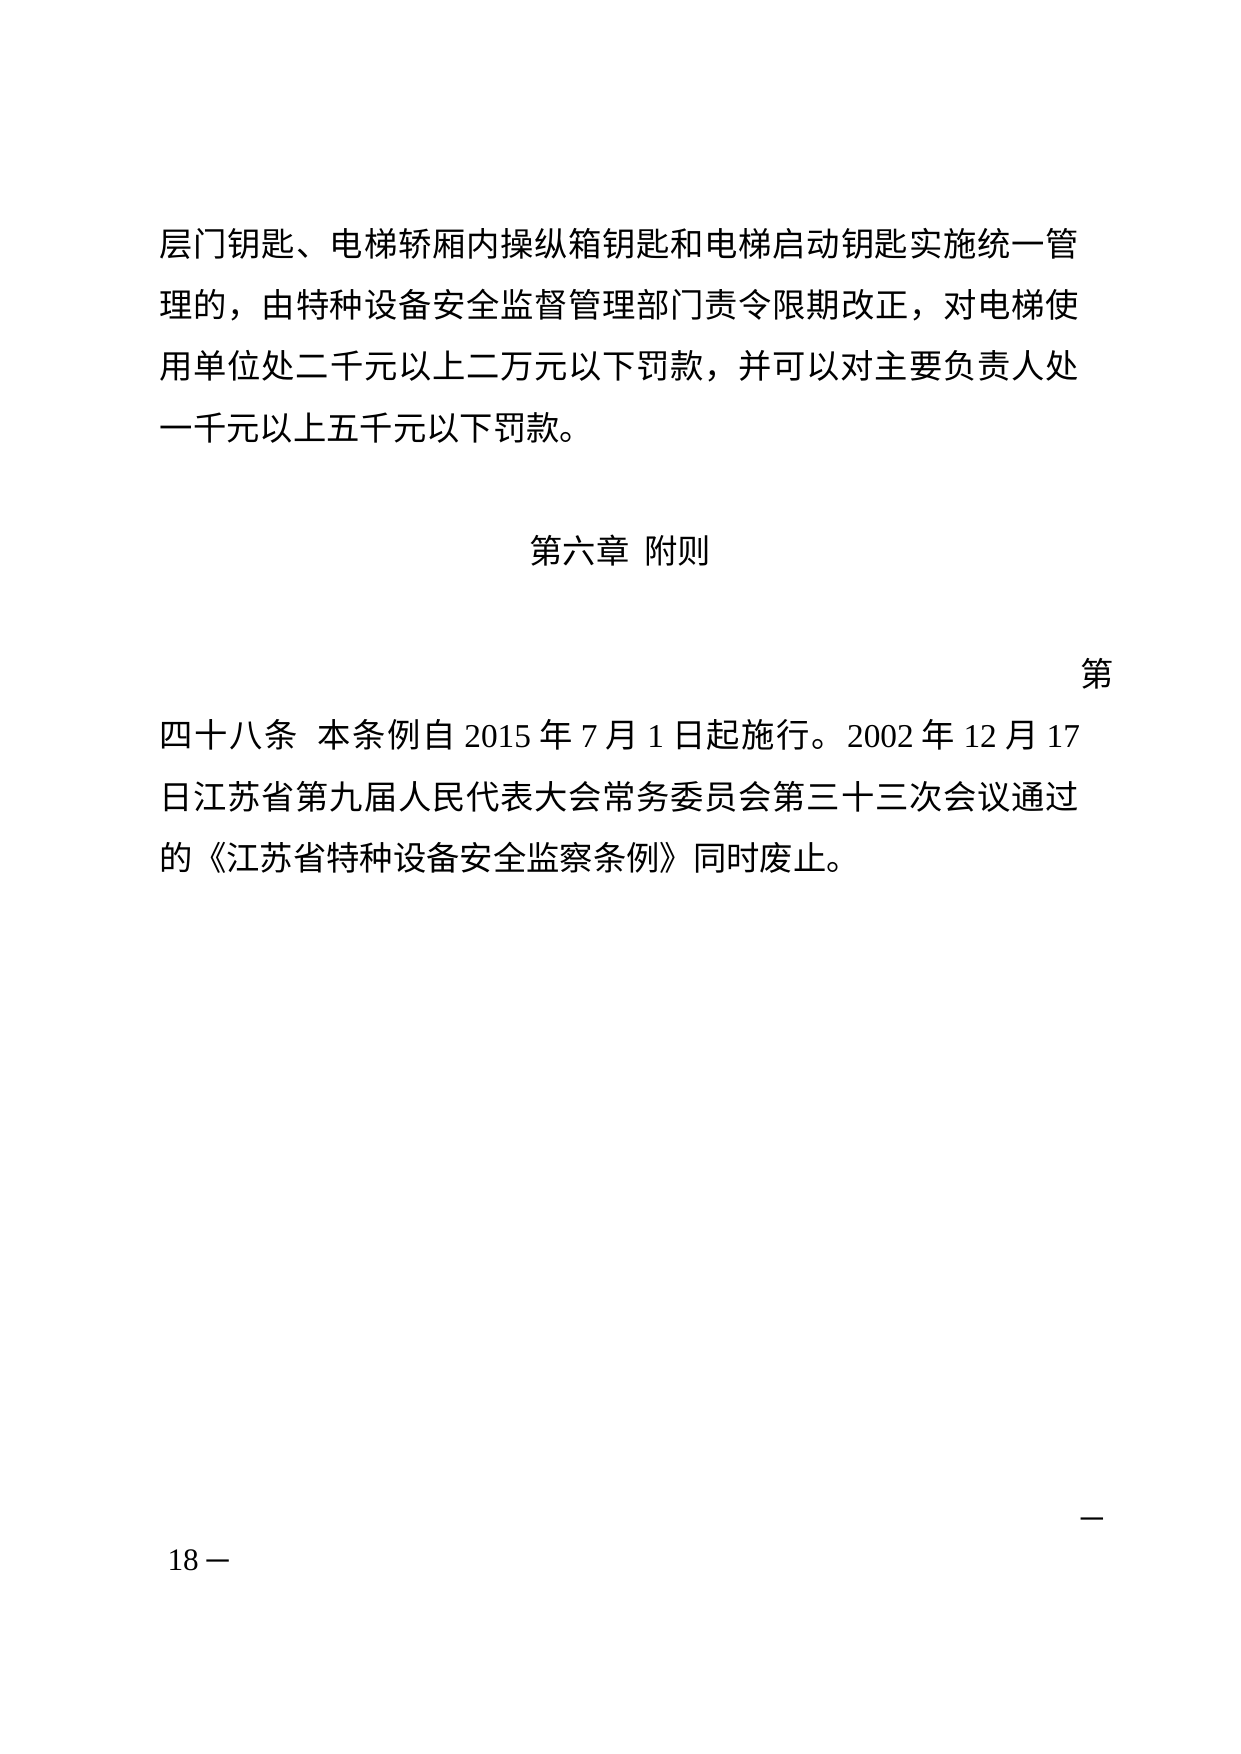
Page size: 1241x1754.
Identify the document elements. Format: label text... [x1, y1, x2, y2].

text 第四十八条 本条例自2015年7月1日起施行。2002年12月17日江苏省第九届人民代表大会常务委员会第三十三次会议通过的《江苏省特种设备安全监察条例》同时废止。 [159, 637, 1081, 883]
text 第六章 附则 [159, 514, 1081, 576]
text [159, 207, 1081, 453]
